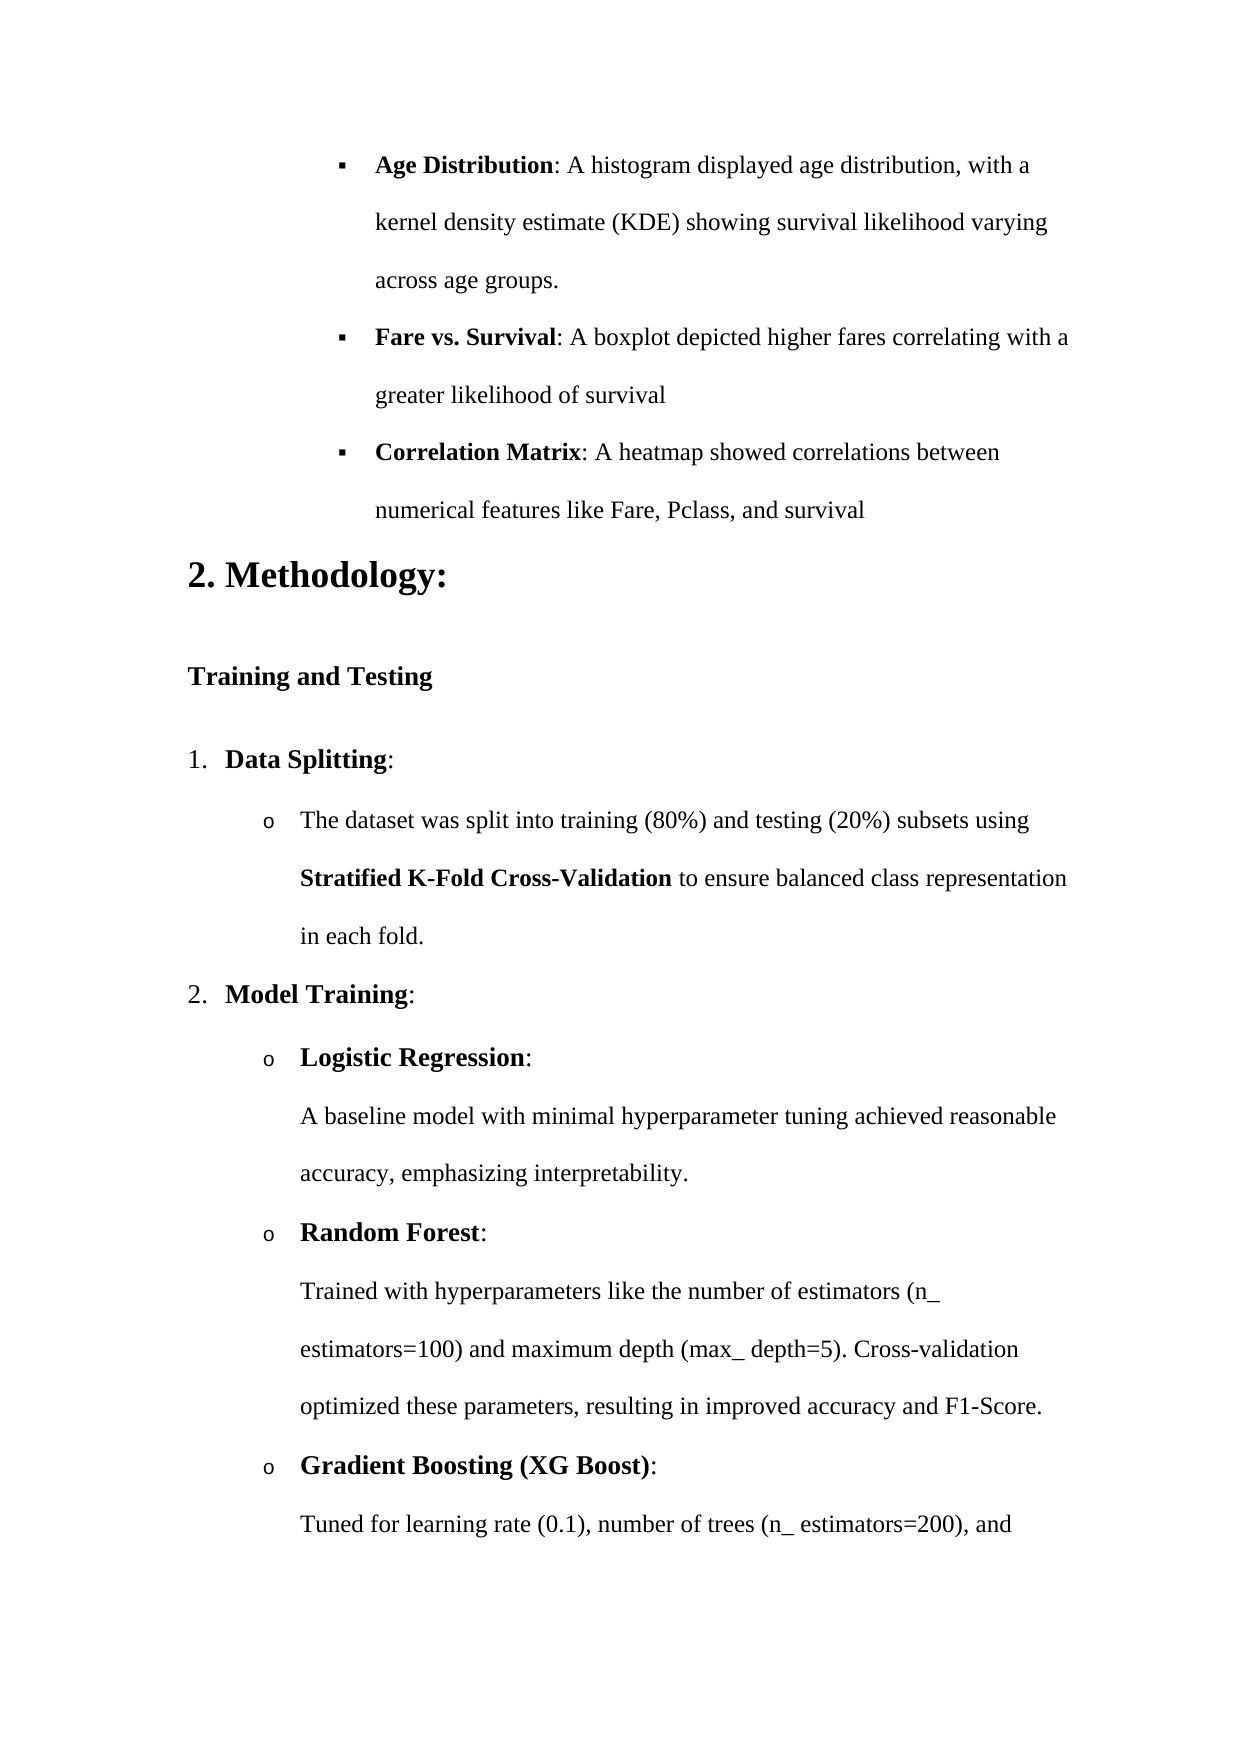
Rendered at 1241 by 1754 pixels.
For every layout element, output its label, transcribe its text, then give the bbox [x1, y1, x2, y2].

list Fare vs. Survival: A boxplot depicted higher fares correlating with a greater likelihood of survival [337, 322, 1090, 409]
list Methodology: [187, 552, 1090, 596]
list The dataset was split into training (80%) and testing (20%) subsets using Stratified K-Fold Cross-Validation to ensure balanced class representation in each fold. [262, 805, 1090, 949]
list Logistic Regression: A baseline model with minimal hyperparameter tuning achieved reasonable accuracy, emphasizing interpretability. [262, 1041, 1090, 1187]
list Model Training: [187, 978, 1090, 1009]
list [262, 1449, 1090, 1538]
list Age Distribution: A histogram displayed age distribution, with a kernel density estimate (KDE) showing survival likelihood varying across age groups. [337, 150, 1090, 294]
text Training and Testing [150, 659, 1090, 691]
list Random Forest: Trained with hyperparameters like the number of estimators (n_ estimators=100) and maximum depth (max_ depth=5). Cross-validation optimized these parameters, resulting in improved accuracy and F1-Score. [262, 1216, 1090, 1420]
list Correlation Matrix: A heatmap showed correlations between numerical features like Fare, Pclass, and survival [337, 437, 1090, 524]
list Data Splitting: [187, 743, 1090, 774]
